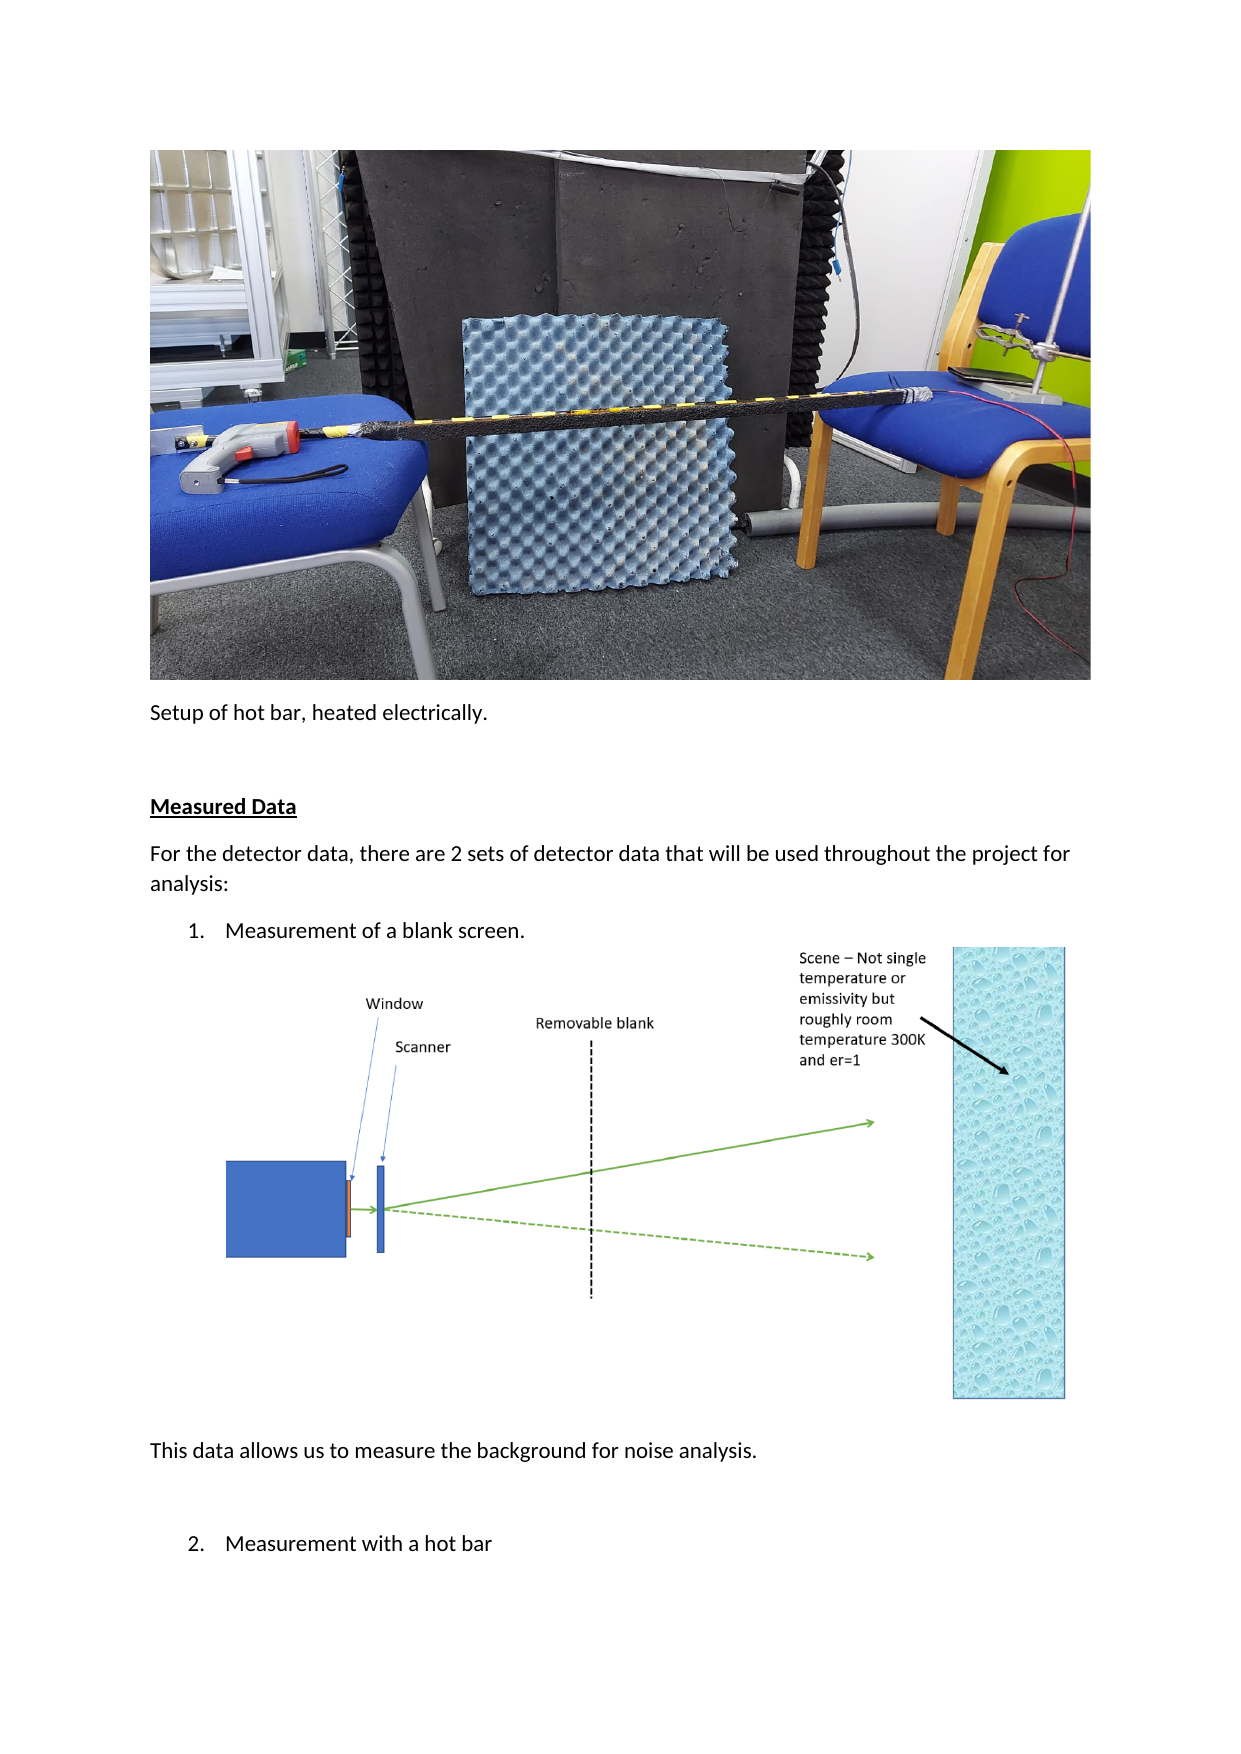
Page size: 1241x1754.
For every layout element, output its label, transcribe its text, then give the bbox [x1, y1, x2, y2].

picture [225, 946, 1085, 1417]
text This data allows us to measure the background for noise analysis. [150, 1436, 1090, 1464]
text For the detector data, there are 2 sets of detector data that will be used throughout the project for analysis: [150, 839, 1090, 897]
text Setup of hot bar, heated electrically. [150, 698, 1090, 727]
list Measurement with a hot bar [187, 1529, 1090, 1557]
text Measured Data [150, 792, 1090, 820]
picture [150, 150, 1091, 680]
